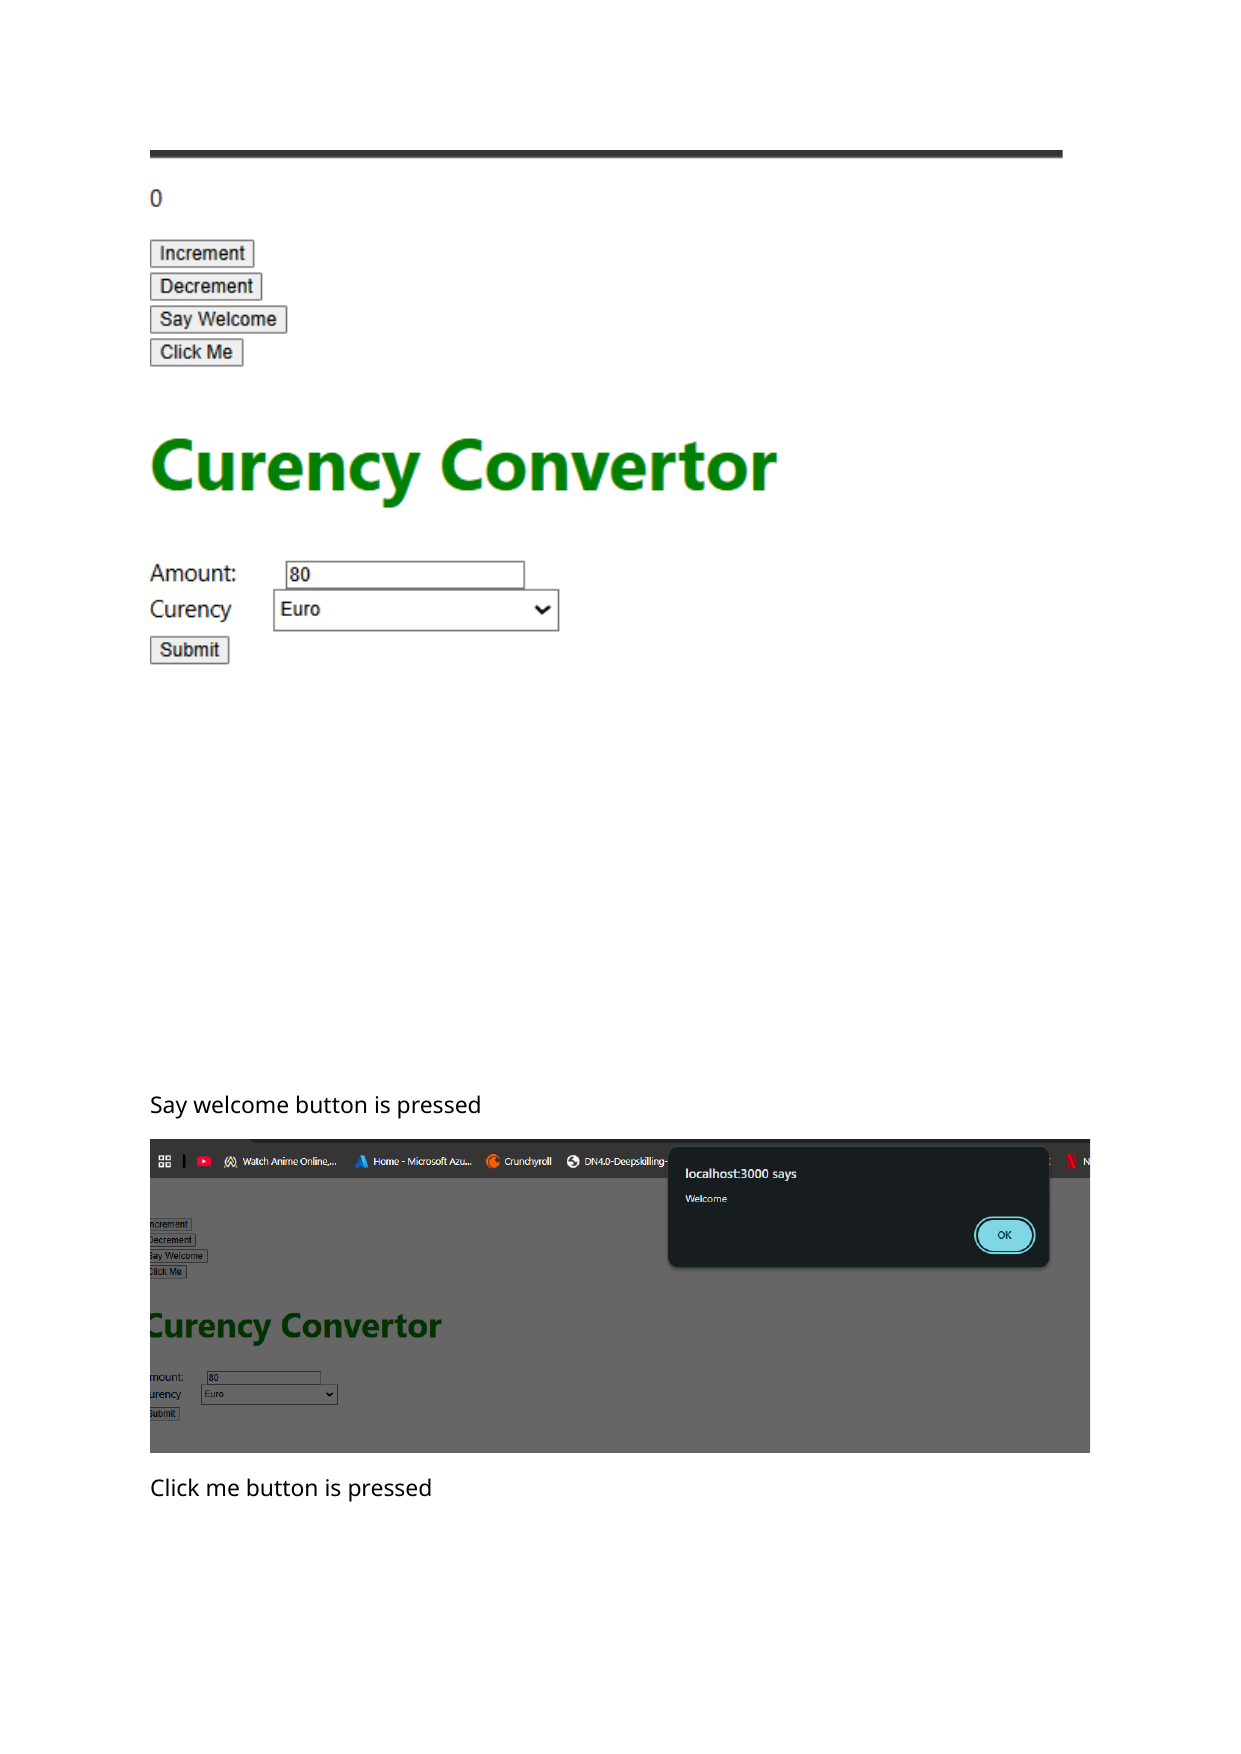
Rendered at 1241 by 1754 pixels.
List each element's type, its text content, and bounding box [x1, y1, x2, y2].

text Click me button is pressed [150, 1472, 1090, 1503]
text Say welcome button is pressed [150, 1089, 1090, 1120]
picture [150, 150, 1063, 768]
picture [150, 1139, 1091, 1453]
